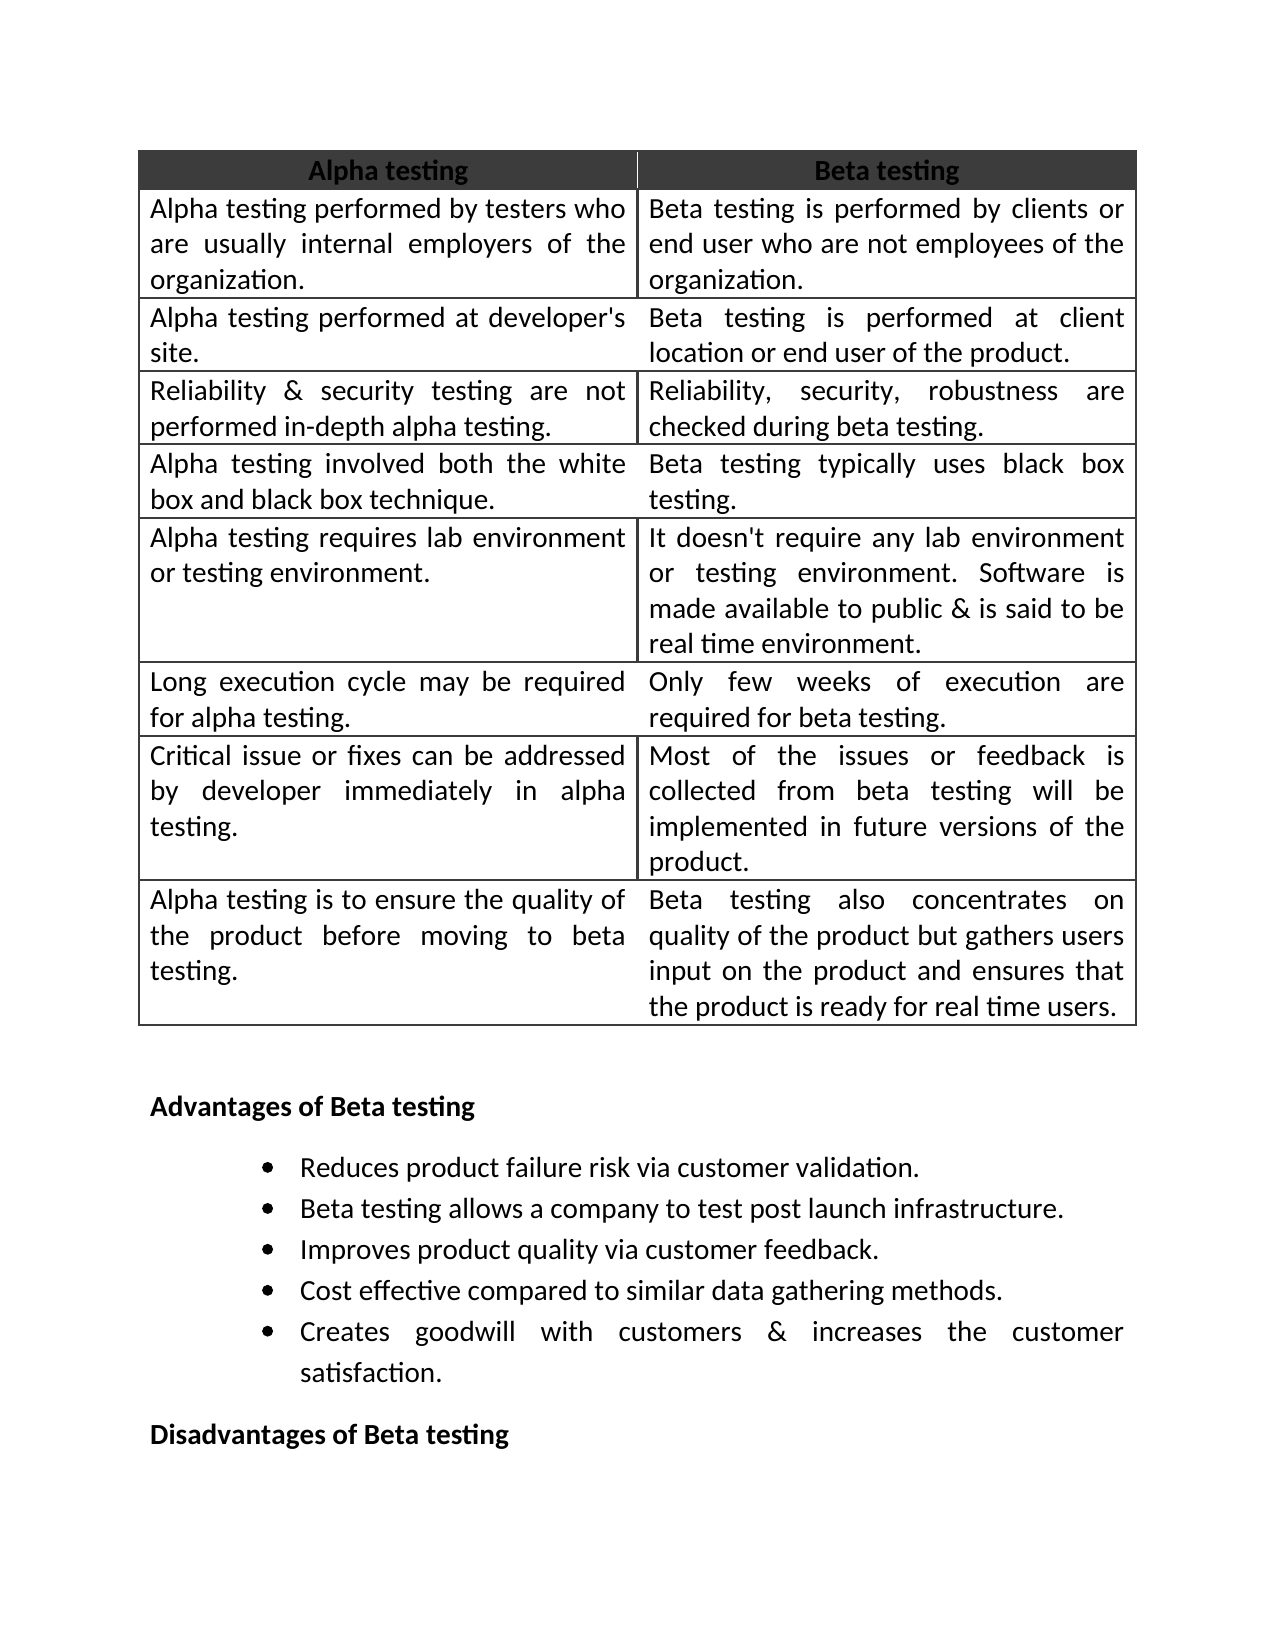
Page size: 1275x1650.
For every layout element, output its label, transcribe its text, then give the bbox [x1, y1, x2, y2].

table_cell Reliability & security testing are not performed in-depth alpha testing. [140, 372, 636, 443]
list Cost effective compared to similar data gathering methods. [262, 1272, 1125, 1308]
table_cell Critical issue or fixes can be addressed by developer immediately in alpha testing. [140, 737, 636, 879]
table_cell Alpha testing performed at developer's site. [140, 299, 637, 370]
table_cell Only few weeks of execution are required for beta testing. [638, 663, 1135, 734]
table_cell Beta testing also concentrates on quality of the product but gathers users input on the product and ensures that the product is ready for real time users. [638, 881, 1135, 1024]
table_cell Beta testing is performed by clients or end user who are not employees of the organization. [639, 190, 1135, 297]
table_cell Reliability, security, robustness are checked during beta testing. [639, 372, 1135, 443]
table_cell Beta testing typically uses black box testing. [638, 445, 1135, 517]
table_cell Alpha testing performed by testers who are usually internal employers of the organization. [140, 190, 636, 297]
table_cell Alpha testing requires lab environment or testing environment. [140, 519, 636, 661]
list Beta testing allows a company to test post launch infrastructure. [262, 1190, 1125, 1226]
list Reduces product failure risk via customer validation. [262, 1149, 1125, 1185]
table_cell Alpha testing involved both the white box and black box technique. [140, 445, 637, 517]
table_cell Most of the issues or feedback is collected from beta testing will be implemented in future versions of the product. [639, 737, 1135, 879]
list Creates goodwill with customers & increases the customer satisfaction. [262, 1313, 1125, 1390]
table_cell Beta testing is performed at client location or end user of the product. [638, 299, 1135, 370]
text Advantages of Beta testing [150, 1088, 1125, 1123]
table_cell Long execution cycle may be required for alpha testing. [140, 663, 637, 734]
table_cell Alpha testing is to ensure the quality of the product before moving to beta testing. [140, 881, 637, 1024]
table_header Beta testing [638, 152, 1135, 188]
table_header Alpha testing [140, 152, 637, 188]
table_cell It doesn't require any lab environment or testing environment. Software is made available to public & is said to be real time environment. [639, 519, 1135, 661]
text Disadvantages of Beta testing [150, 1416, 1125, 1451]
list Improves product quality via customer feedback. [262, 1231, 1125, 1267]
